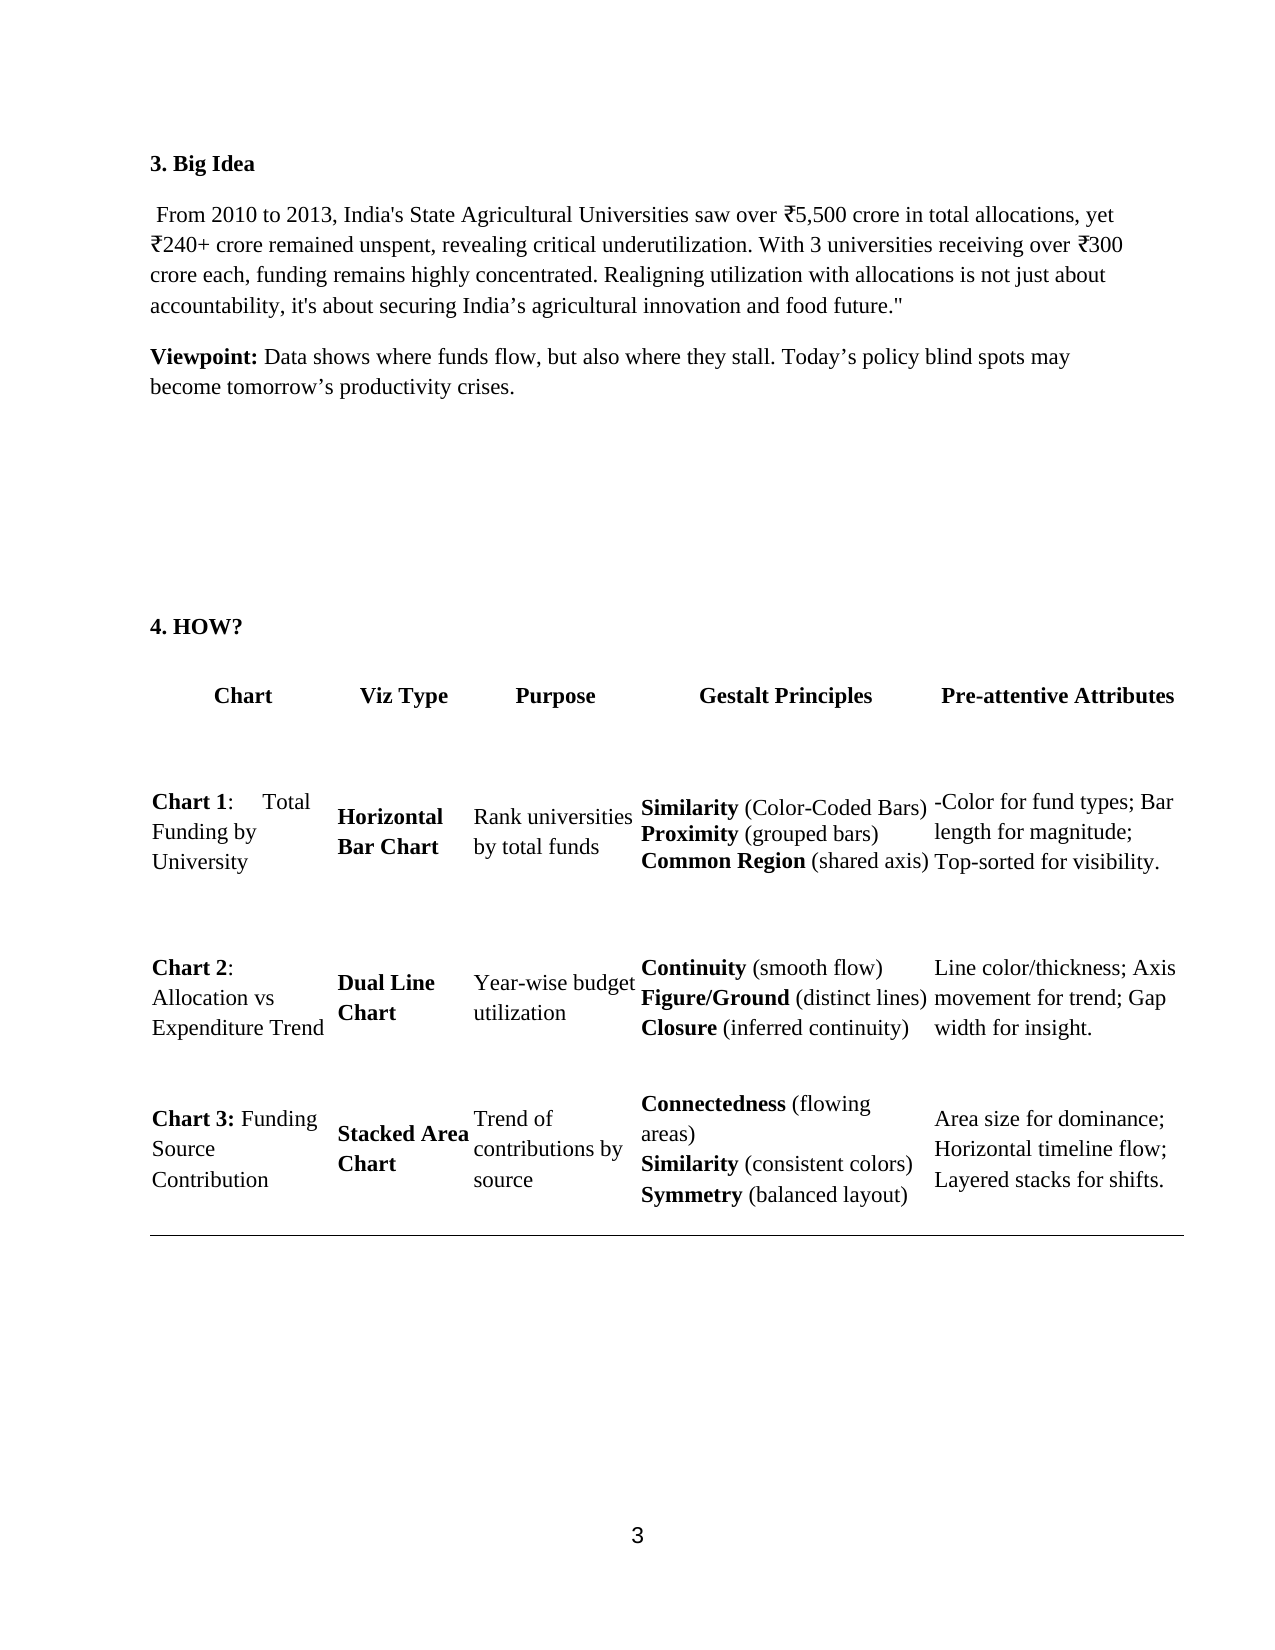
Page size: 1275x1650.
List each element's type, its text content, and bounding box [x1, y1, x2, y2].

subtitle Viewpoint: Data shows where funds flow, but also where they stall. Today’s policy blind spots may become tomorrow’s productivity crises. [150, 343, 1125, 399]
table_header Gestalt Principles [639, 660, 932, 736]
subtitle 4. HOW? [150, 613, 1125, 639]
table_cell Dual Line Chart [336, 931, 472, 1068]
table_cell Connectedness (flowing areas) Similarity (consistent colors) Symmetry (balanced layout) [639, 1068, 932, 1234]
table_cell Year-wise budget utilization [472, 931, 639, 1068]
table_cell Similarity (Color-Coded Bars) Proximity (grouped bars) Common Region (shared axis) [639, 736, 932, 931]
table_header Pre-attentive Attributes [933, 660, 1184, 736]
table_cell Rank universities by total funds [472, 736, 639, 931]
table_cell Horizontal Bar Chart [336, 736, 472, 931]
table_cell Chart 2: Allocation vs Expenditure Trend [150, 931, 336, 1068]
table_cell -Color for fund types; Bar length for magnitude; Top-sorted for visibility. [933, 736, 1184, 931]
table_cell Stacked Area Chart [336, 1068, 472, 1234]
table_cell Chart 3: Funding Source Contribution [150, 1068, 336, 1234]
table_header Viz Type [336, 660, 472, 736]
table_header Chart [150, 660, 336, 736]
table_cell Continuity (smooth flow) Figure/Ground (distinct lines) Closure (inferred continuity) [639, 931, 932, 1068]
table_cell Trend of contributions by source [472, 1068, 639, 1234]
subtitle From 2010 to 2013, India's State Agricultural Universities saw over ₹5,500 crore in total allocations, yet ₹240+ crore remained unspent, revealing critical underutilization. With 3 universities receiving over ₹300 crore each, funding remains highly concentrated. Realigning utilization with allocations is not just about accountability, it's about securing India’s agricultural innovation and food future." [150, 201, 1125, 318]
table_cell Area size for dominance; Horizontal timeline flow; Layered stacks for shifts. [933, 1068, 1184, 1234]
subtitle 3. Big Idea [150, 150, 1125, 176]
table_cell Chart 1: Total Funding by University [150, 736, 336, 931]
table_cell Line color/thickness; Axis movement for trend; Gap width for insight. [933, 931, 1184, 1068]
table_header Purpose [472, 660, 639, 736]
